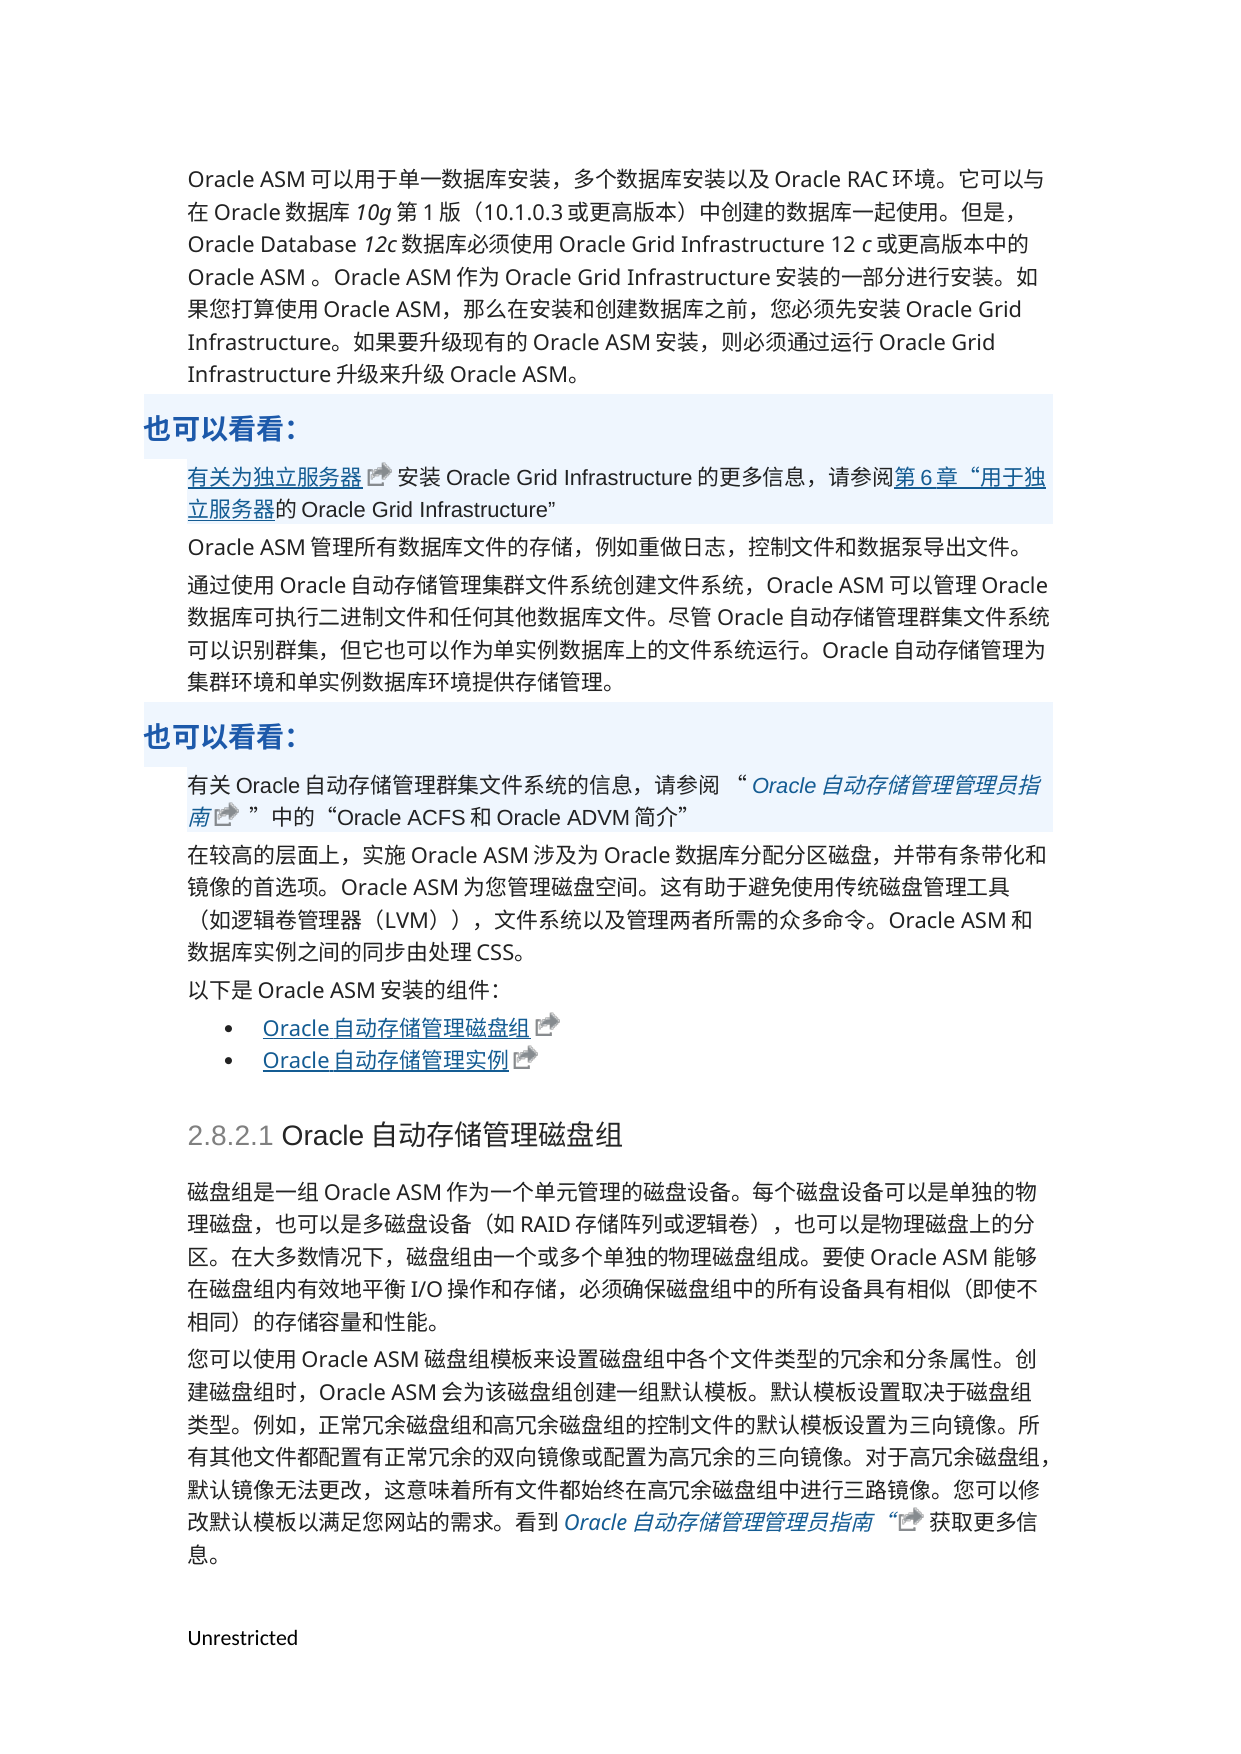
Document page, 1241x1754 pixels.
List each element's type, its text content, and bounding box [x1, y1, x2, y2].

picture [893, 1505, 929, 1531]
text 也可以看看： [144, 702, 1053, 767]
picture [209, 800, 245, 826]
text 有关为独立服务器安装Oracle Grid Infrastructure的更多信息，请参阅第6章“用于独立服务器的Oracle Grid Infrastructure” [187, 459, 1053, 524]
text 通过使用Oracle自动存储管理集群文件系统创建文件系统，Oracle ASM可以管理Oracle数据库可执行二进制文件和任何其他数据库文件。尽管Oracle自动存储管理群集文件系统可以识别群集，但它也可以作为单实例数据库上的文件系统运行。Oracle自动存储管理为集群环境和单实例数据库环境提供存储管理。 [187, 567, 1053, 697]
text 以下是Oracle ASM安装的组件： [187, 973, 1053, 1005]
text Oracle ASM管理所有数据库文件的存储，例如重做日志，控制文件和数据泵导出文件。 [187, 530, 1053, 562]
text 有关Oracle自动存储管理群集文件系统的信息，请参阅 “ Oracle自动存储管理管理员指南 ”中的“Oracle ACFS和Oracle ADVM简介” [187, 767, 1053, 832]
list Oracle自动存储管理实例 [225, 1043, 1053, 1075]
text 您可以使用Oracle ASM磁盘组模板来设置磁盘组中各个文件类型的冗余和分条属性。创建磁盘组时，Oracle ASM会为该磁盘组创建一组默认模板。默认模板设置取决于磁盘组类型。例如，正常冗余磁盘组和高冗余磁盘组的控制文件的默认模板设置为三向镜像。所有其他文件都配置有正常冗余的双向镜像或配置为高冗余的三向镜像。对于高冗余磁盘组，默认镜像无法更改，这意味着所有文件都始终在高冗余磁盘组中进行三路镜像。您可以修改默认模板以满足您网站的需求。看到Oracle自动存储管理管理员指南“获取更多信息。 [187, 1342, 1053, 1570]
text 2.8.2.1 Oracle自动存储管理磁盘组 [187, 1100, 1053, 1165]
text 磁盘组是一组 Oracle ASM作为一个单元管理的磁盘设备。每个磁盘设备可以是单独的物理磁盘，也可以是多磁盘设备（如RAID存储阵列或逻辑卷），也可以是物理磁盘上的分区。在大多数情况下，磁盘组由一个或多个单独的物理磁盘组成。要使Oracle ASM能够在磁盘组内有效地平衡I/O操作和存储，必须确保磁盘组中的所有设备具有相似（即使不相同）的存储容量和性能。 [187, 1174, 1053, 1337]
text 在较高的层面上，实施Oracle ASM涉及为Oracle数据库分配分区磁盘，并带有条带化和镜像的首选项。Oracle ASM为您管理磁盘空间。这有助于避免使用传统磁盘管理工具（如逻辑卷管理器（LVM）），文件系统以及管理两者所需的众多命令。Oracle ASM和数据库实例之间的同步由处理CSS。 [187, 837, 1053, 967]
picture [508, 1043, 544, 1069]
picture [362, 460, 398, 486]
list Oracle自动存储管理磁盘组 [225, 1010, 1053, 1043]
text Oracle ASM可以用于单一数据库安装，多个数据库安装以及Oracle RAC环境。它可以与在Oracle数据库10g第1版（10.1.0.3或更高版本）中创建的数据库一起使用。但是，Oracle Database 12c数据库必须使用Oracle Grid Infrastructure 12 c或更高版本中的Oracle ASM 。Oracle ASM作为Oracle Grid Infrastructure安装的一部分进行安装。如果您打算使用Oracle ASM，那么在安装和创建数据库之前，您必须先安装Oracle Grid Infrastructure。如果要升级现有的Oracle ASM安装，则必须通过运行Oracle Grid Infrastructure升级来升级Oracle ASM。 [187, 162, 1053, 389]
text 也可以看看： [144, 394, 1053, 459]
picture [530, 1010, 566, 1036]
